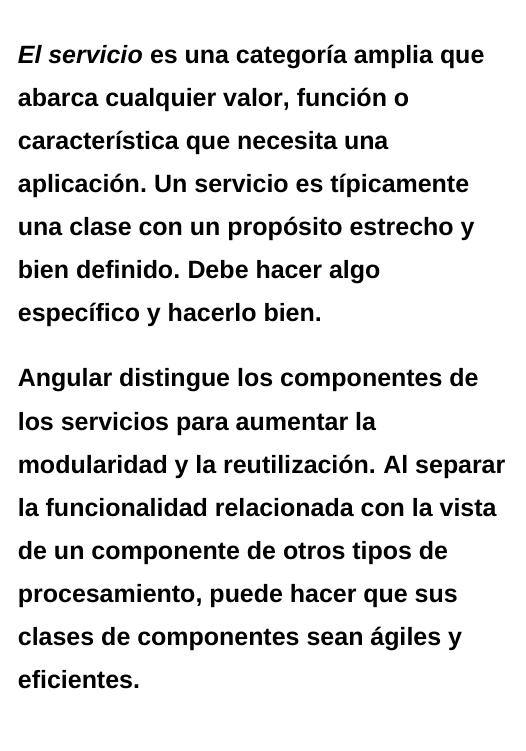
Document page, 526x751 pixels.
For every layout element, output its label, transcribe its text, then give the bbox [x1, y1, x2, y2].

text Angular distingue los componentes de los servicios para aumentar la modularidad y la reutilización. Al separar la funcionalidad relacionada con la vista de un componente de otros tipos de procesamiento, puede hacer que sus clases de componentes sean ágiles y eficientes. [18, 363, 507, 694]
text El servicio es una categoría amplia que abarca cualquier valor, función o característica que necesita una aplicación. Un servicio es típicamente una clase con un propósito estrecho y bien definido. Debe hacer algo específico y hacerlo bien. [18, 39, 507, 327]
